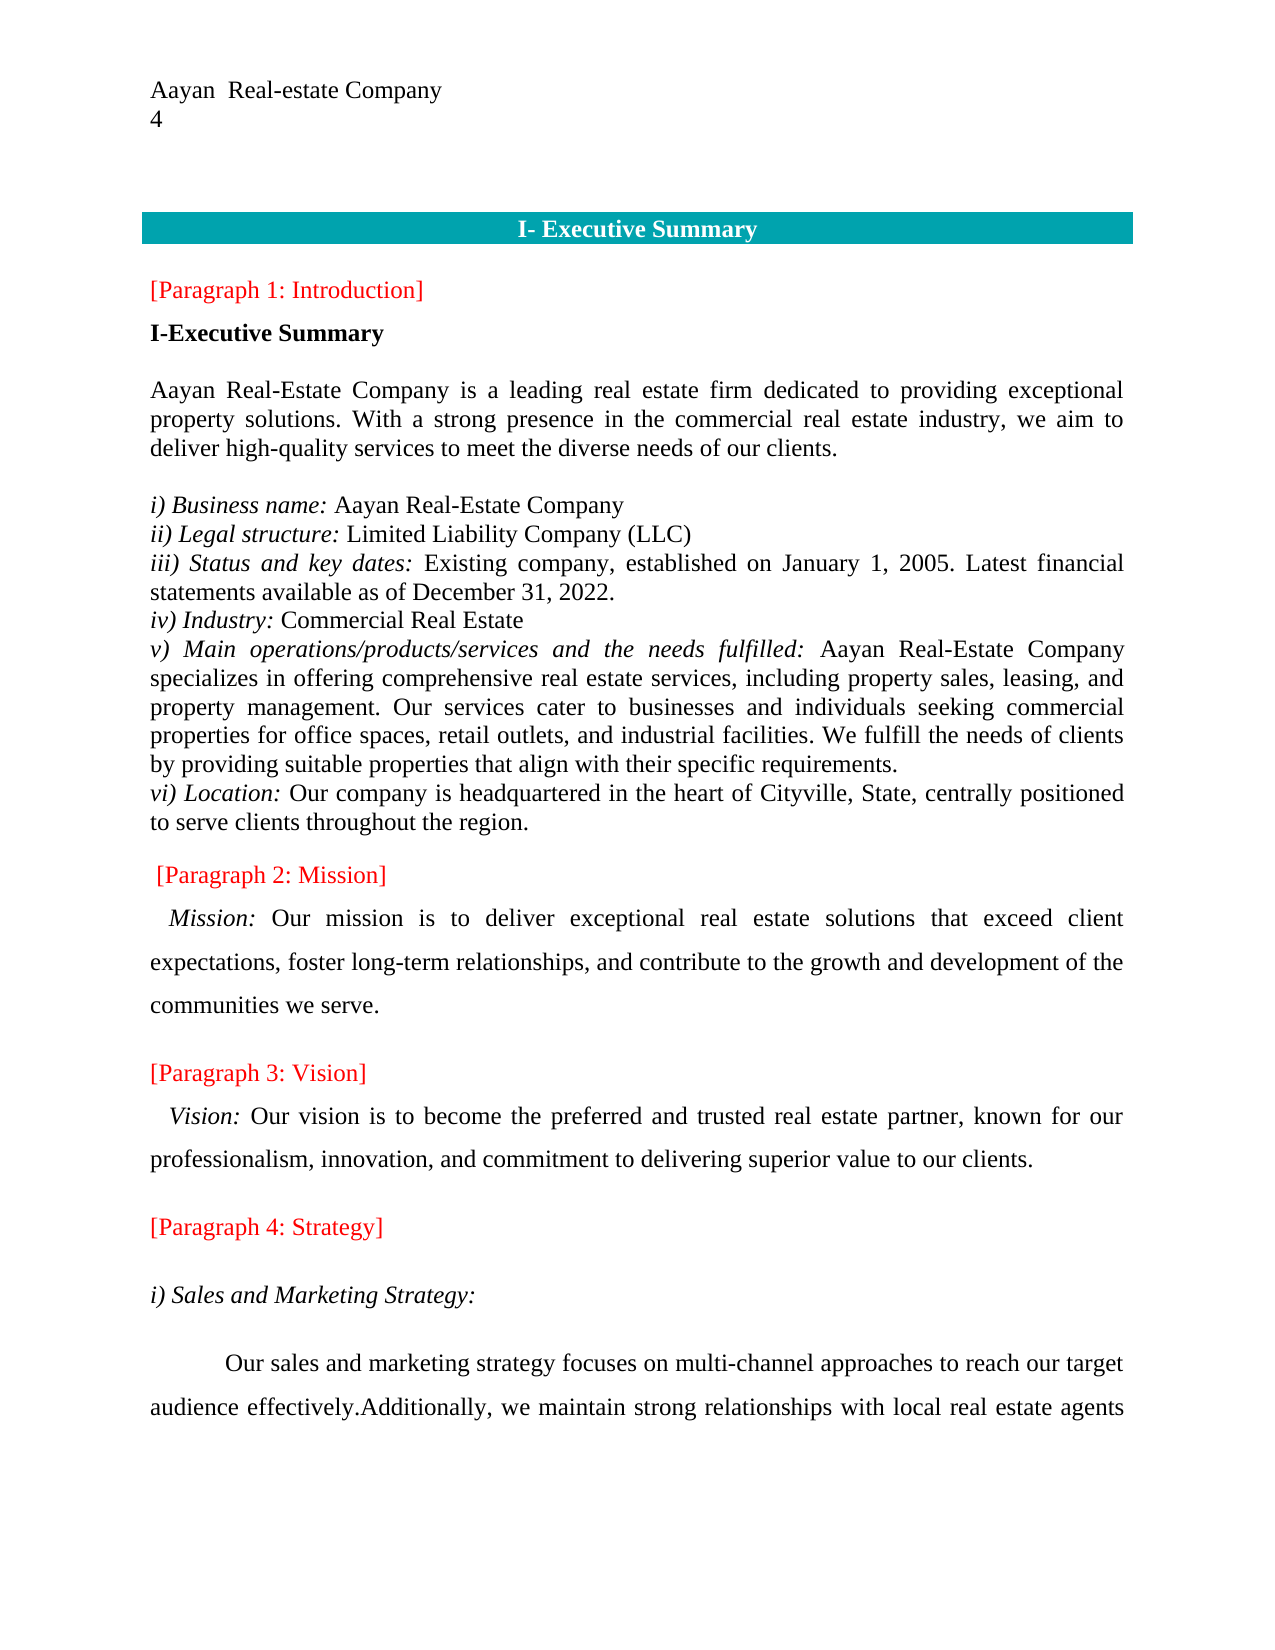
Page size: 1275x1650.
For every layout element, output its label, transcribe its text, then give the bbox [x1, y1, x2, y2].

list ii) Legal structure: Limited Liability Company (LLC) [150, 519, 1125, 548]
text i) Sales and Marketing Strategy: [150, 1280, 1125, 1309]
text [Paragraph 3: Vision] [150, 1058, 1125, 1087]
list iii) Status and key dates: Existing company, established on January 1, 2005. Latest financial statements available as of December 31, 2022. [150, 548, 1125, 605]
list v) Main operations/products/services and the needs fulfilled: Aayan Real-Estate Company specializes in offering comprehensive real estate services, including property sales, leasing, and property management. Our services cater to businesses and individuals seeking commercial properties for office spaces, retail outlets, and industrial facilities. We fulfill the needs of clients by providing suitable properties that align with their specific requirements. [150, 634, 1125, 778]
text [150, 1348, 1125, 1420]
list i) Business name: Aayan Real-Estate Company [150, 490, 1125, 519]
text Mission: Our mission is to deliver exceptional real estate solutions that exceed client expectations, foster long-term relationships, and contribute to the growth and development of the communities we serve. [150, 903, 1125, 1018]
list I-Executive Summary [150, 318, 1125, 347]
text [Paragraph 2: Mission] [150, 860, 1125, 889]
subtitle Executive Summary [142, 212, 1133, 244]
list Aayan Real-Estate Company is a leading real estate firm dedicated to providing exceptional property solutions. With a strong presence in the commercial real estate industry, we aim to deliver high-quality services to meet the diverse needs of our clients. [150, 375, 1125, 462]
list iv) Industry: Commercial Real Estate [150, 605, 1125, 634]
text [Paragraph 4: Strategy] [150, 1212, 1125, 1241]
text Vision: Our vision is to become the preferred and trusted real estate partner, known for our professionalism, innovation, and commitment to delivering superior value to our clients. [150, 1101, 1125, 1173]
text [Paragraph 1: Introduction] [150, 275, 1125, 303]
list vi) Location: Our company is headquartered in the heart of Cityville, State, centrally positioned to serve clients throughout the region. [150, 778, 1125, 835]
